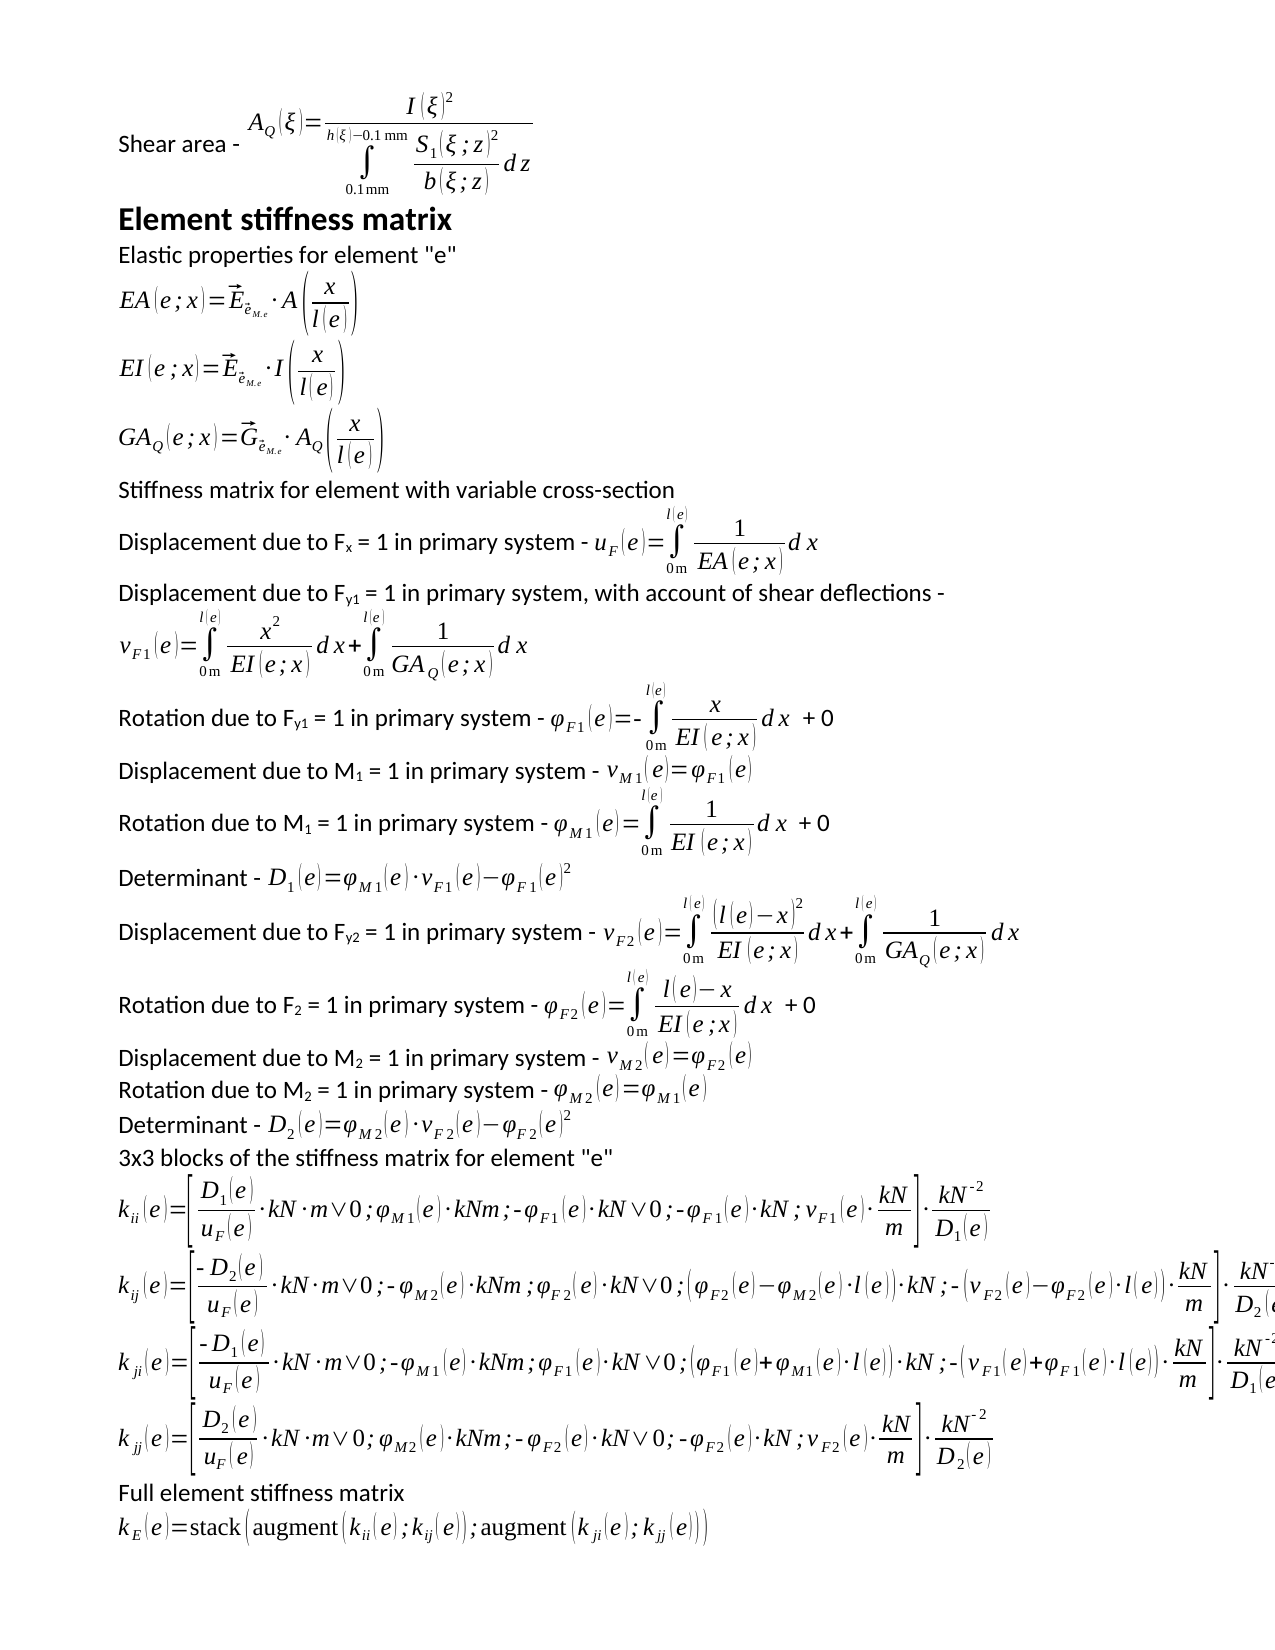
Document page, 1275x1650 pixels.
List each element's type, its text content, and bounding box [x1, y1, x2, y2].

text Element stiffness matrix [118, 198, 1186, 239]
text Stiffness matrix for element with variable cross-section [118, 474, 1186, 505]
text Full element stiffness matrix [118, 1477, 1186, 1508]
text Displacement due to M2 = 1 in primary system - [118, 1041, 1186, 1073]
text Displacement due to M1 = 1 in primary system - [118, 754, 1186, 787]
text Rotation due to Fy1 = 1 in primary system - + 0 [118, 681, 1186, 754]
text Determinant - [118, 859, 1186, 895]
text 3x3 blocks of the stiffness matrix for element "e" [118, 1142, 1186, 1172]
text Rotation due to F2 = 1 in primary system - + 0 [118, 968, 1186, 1041]
text Displacement due to Fx = 1 in primary system - [118, 505, 1186, 578]
text Rotation due to M1 = 1 in primary system - + 0 [118, 787, 1186, 859]
text Elastic properties for element "e" [118, 239, 1186, 269]
text Displacement due to Fy1 = 1 in primary system, with account of shear deflections - [118, 578, 1186, 681]
text Displacement due to Fy2 = 1 in primary system - [118, 895, 1186, 968]
text Determinant - [118, 1106, 1186, 1142]
text Shear area - [118, 88, 1186, 198]
text Rotation due to M2 = 1 in primary system - [118, 1073, 1186, 1106]
